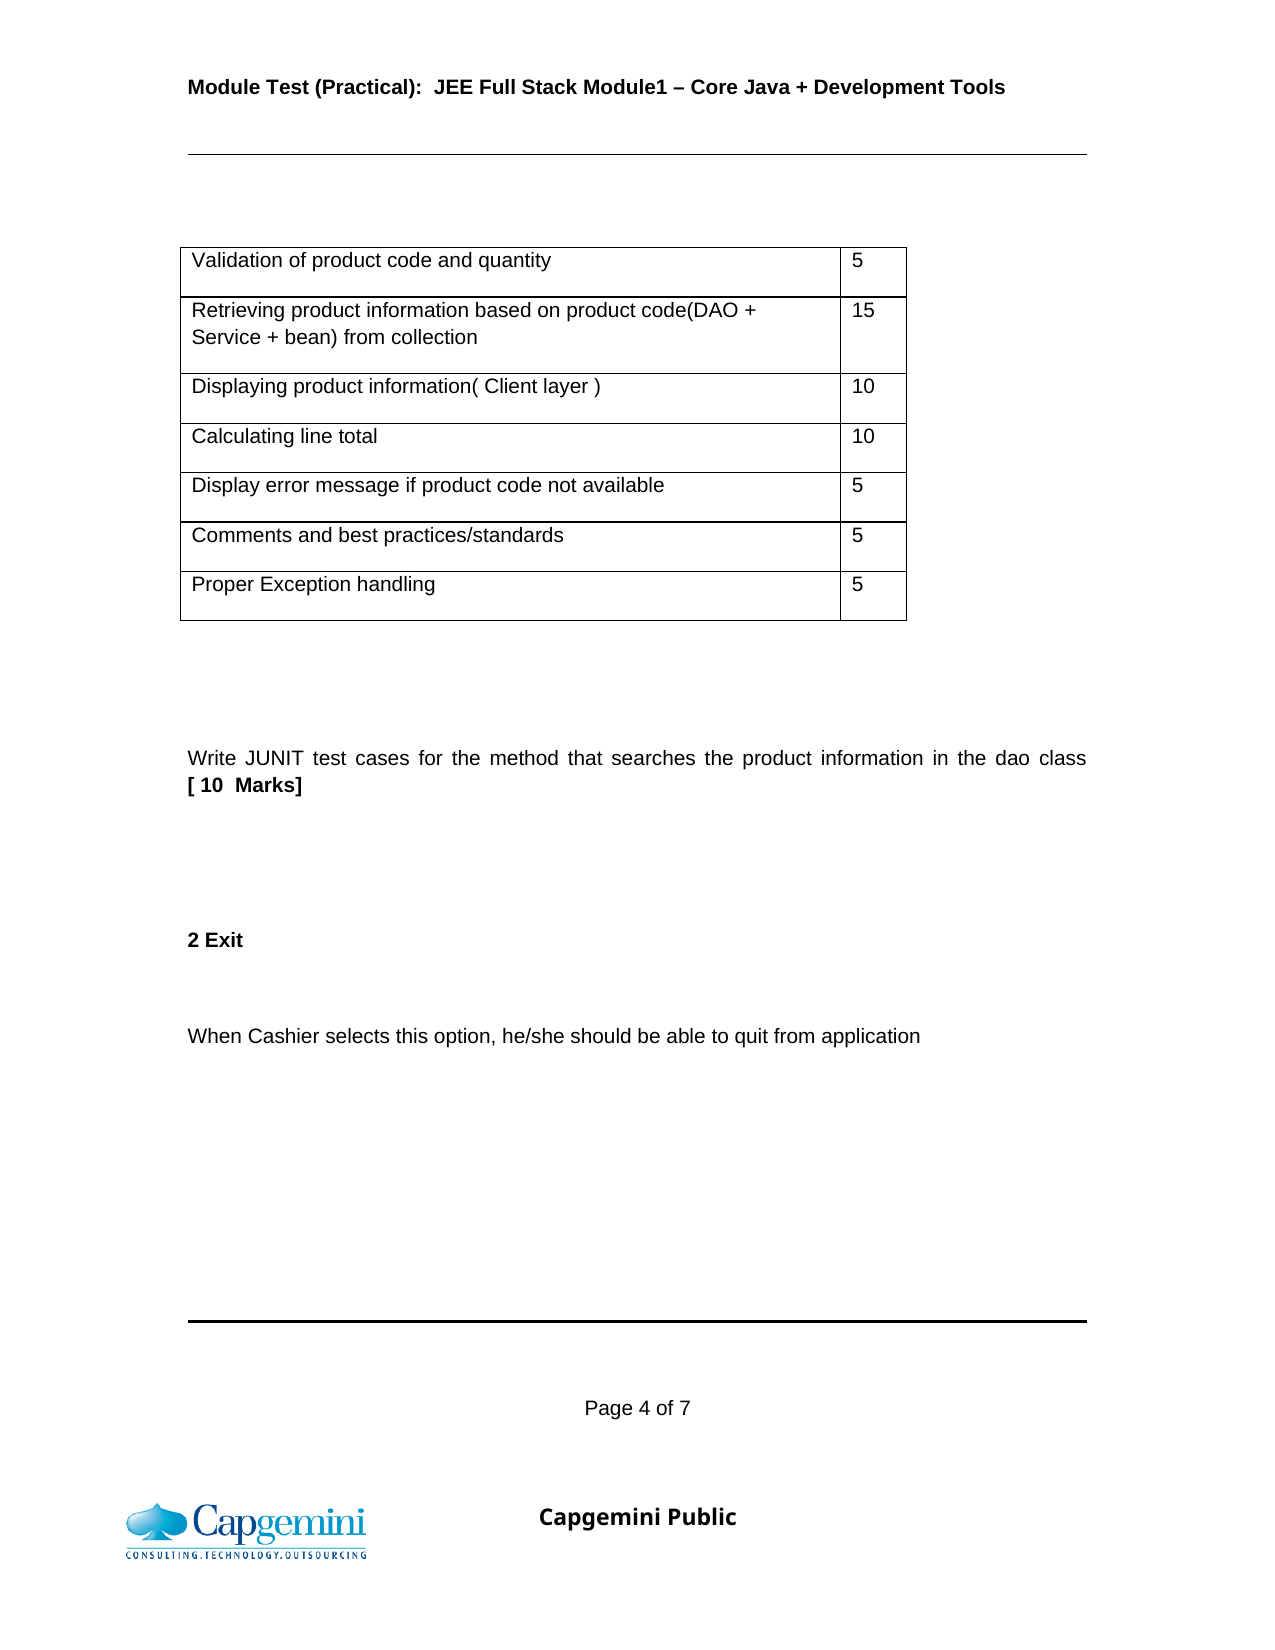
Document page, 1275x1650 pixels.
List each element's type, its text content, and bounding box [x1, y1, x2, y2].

table_header Validation of product code and quantity [181, 248, 840, 296]
table_header 5 [841, 248, 906, 296]
table_cell 15 [841, 298, 906, 373]
picture [124, 1500, 368, 1561]
table_cell 10 [841, 424, 906, 472]
table_cell 10 [841, 374, 906, 423]
table_cell Displaying product information( Client layer ) [181, 374, 840, 423]
table_cell 5 [841, 523, 906, 571]
table_cell Display error message if product code not available [181, 473, 840, 521]
text 2 Exit [187, 928, 1087, 952]
table_cell 5 [841, 572, 906, 620]
table_cell 5 [841, 473, 906, 521]
table_cell Proper Exception handling [181, 572, 840, 620]
text When Cashier selects this option, he/she should be able to quit from application [187, 1024, 1087, 1048]
text Write JUNIT test cases for the method that searches the product information in the dao class [ 10 Marks] [187, 746, 1087, 797]
table_cell Calculating line total [181, 424, 840, 472]
table_cell Comments and best practices/standards [181, 523, 840, 571]
table_cell Retrieving product information based on product code(DAO + Service + bean) from collection [181, 298, 840, 373]
